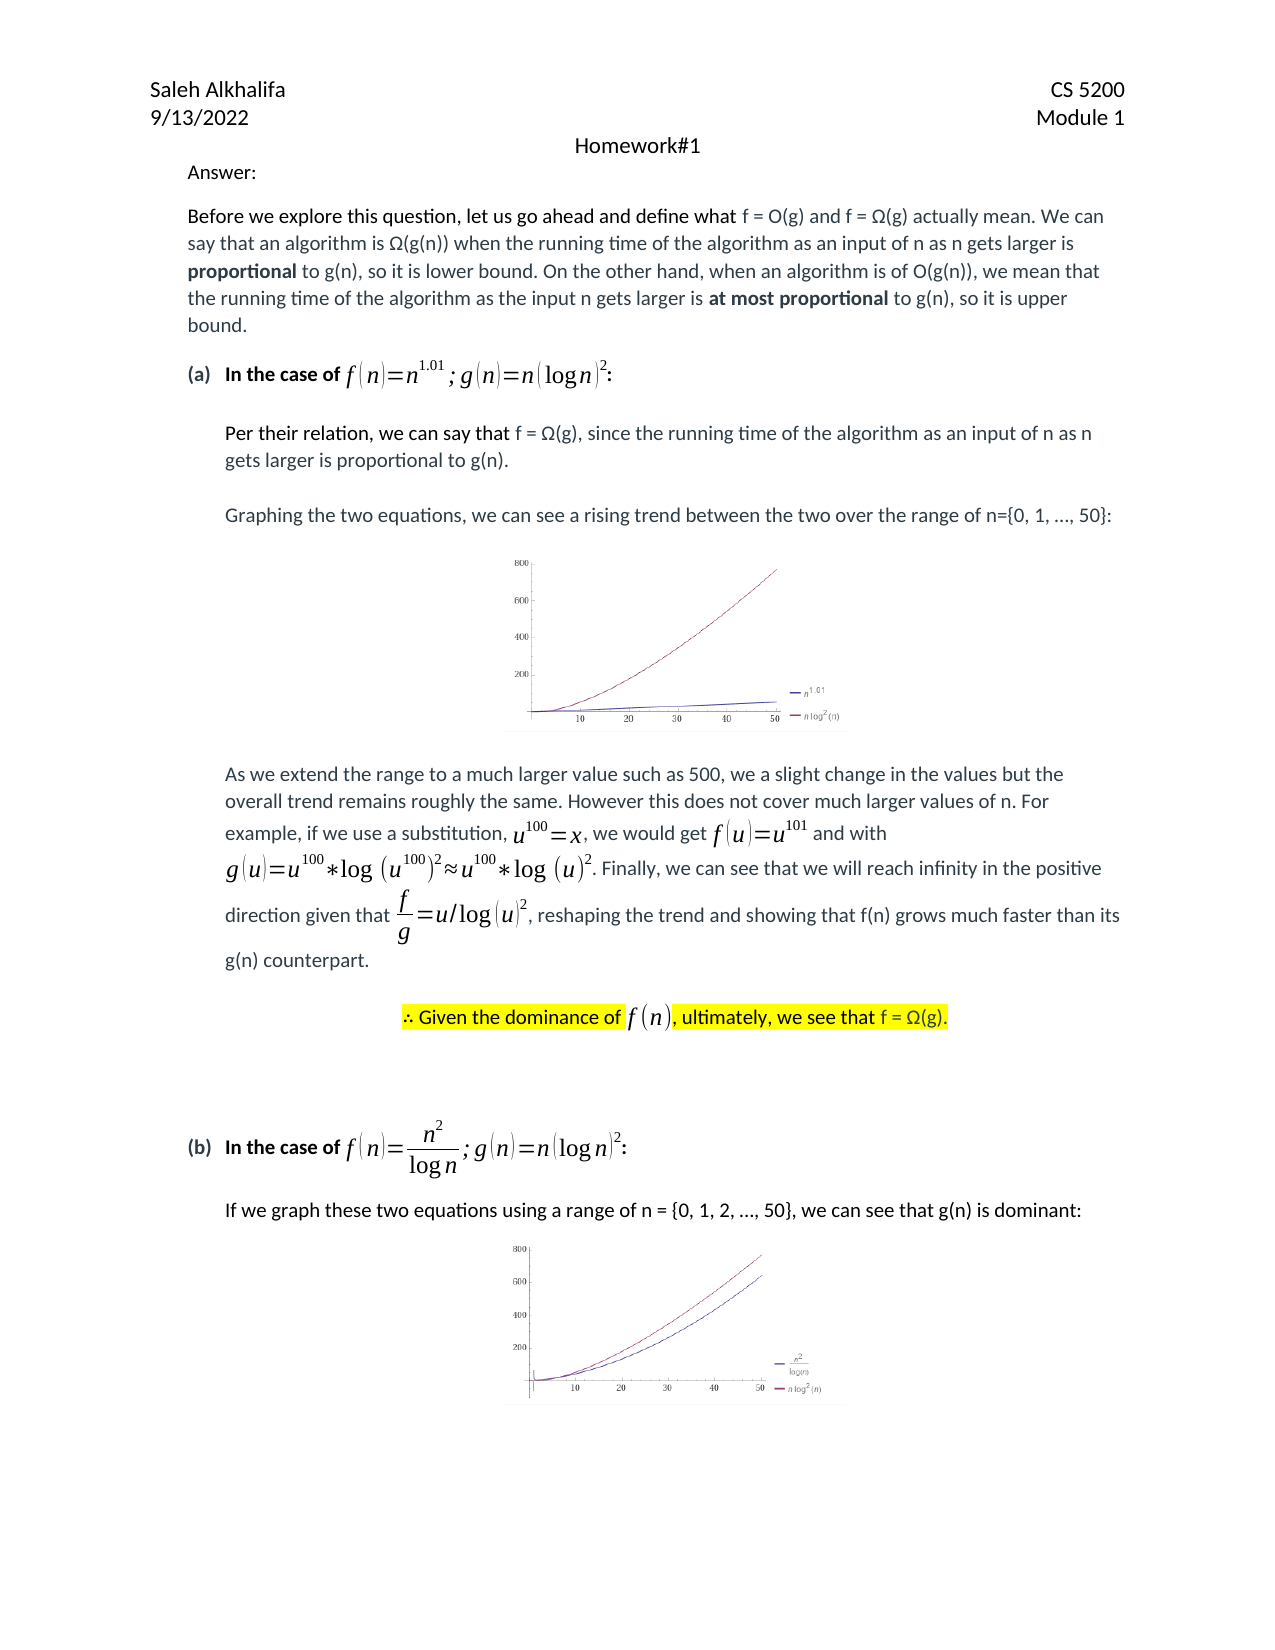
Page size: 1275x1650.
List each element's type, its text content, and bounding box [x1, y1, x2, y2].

list Per their relation, we can say that f = Ω(g), since the running time of the algorithm as an input of n as n gets larger is proportional to g(n). [225, 420, 1125, 473]
list Graphing the two equations, we can see a rising trend between the two over the range of n={0, 1, …, 50}: [225, 502, 1125, 527]
text Before we explore this question, let us go ahead and define what f = O(g) and f = Ω(g) actually mean. We can say that an algorithm is Ω(g(n)) when the running time of the algorithm as an input of n as n gets larger is proportional to g(n), so it is lower bound. On the other hand, when an algorithm is of O(g(n)), we mean that the running time of the algorithm as the input n gets larger is at most proportional to g(n), so it is upper bound. [187, 203, 1125, 338]
text Answer: [150, 159, 1125, 184]
list In the case of : [187, 1116, 1125, 1178]
list As we extend the range to a much larger value such as 500, we a slight change in the values but the overall trend remains roughly the same. However this does not cover much larger values of n. For example, if we use a substitution, , we would get and with . Finally, we can see that we will reach infinity in the positive direction given that , reshaping the trend and showing that f(n) grows much faster than its g(n) counterpart. [225, 761, 1125, 972]
picture [502, 556, 848, 732]
list ∴ Given the dominance of , ultimately, we see that f = Ω(g). [225, 1002, 1125, 1032]
text If we graph these two equations using a range of n = {0, 1, 2, …, 50}, we can see that g(n) is dominant: [225, 1197, 1125, 1222]
list In the case of : [187, 357, 1125, 390]
picture [504, 1241, 846, 1405]
